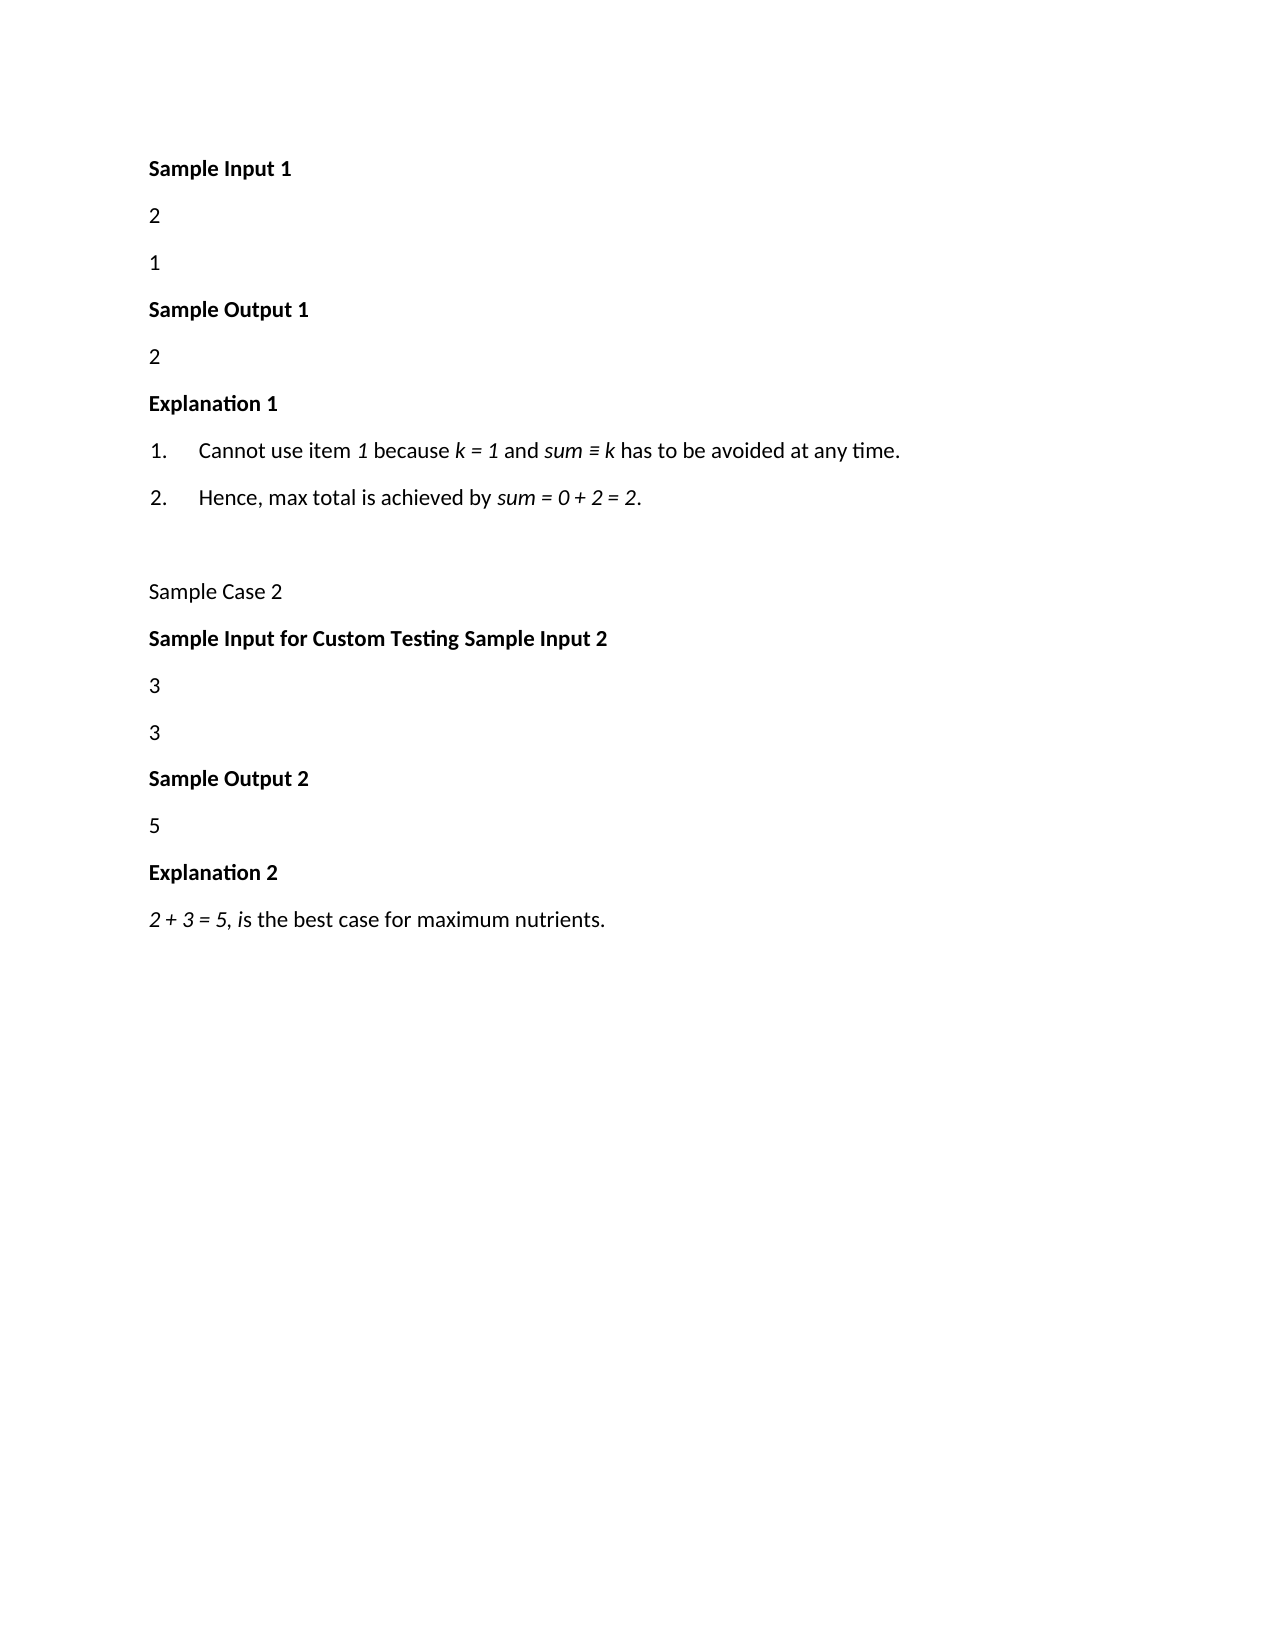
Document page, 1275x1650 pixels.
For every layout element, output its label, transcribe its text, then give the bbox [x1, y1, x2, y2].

text 2 [148, 342, 1132, 371]
list Cannot use item 1 because k = 1 and sum ≡ k has to be avoided at any time. [150, 436, 1132, 464]
text 2 [148, 202, 1132, 230]
text Sample Case 2 [148, 577, 1132, 605]
subtitle Sample Input for Custom Testing Sample Input 2 [148, 624, 1155, 652]
text 5 [148, 812, 1132, 840]
text Sample Output 2 [148, 764, 1155, 793]
subtitle Explanation 2 [148, 858, 1155, 887]
list Hence, max total is achieved by sum = 0 + 2 = 2. [150, 483, 1132, 511]
subtitle Sample Input 1 [148, 154, 1155, 183]
text 3 [148, 671, 1132, 699]
text 3 [148, 718, 1132, 746]
text Sample Output 1 [148, 295, 1155, 323]
text 2 + 3 = 5, is the best case for maximum nutrients. [148, 906, 1132, 934]
subtitle Explanation 1 [148, 389, 1155, 417]
text 1 [148, 248, 1132, 277]
